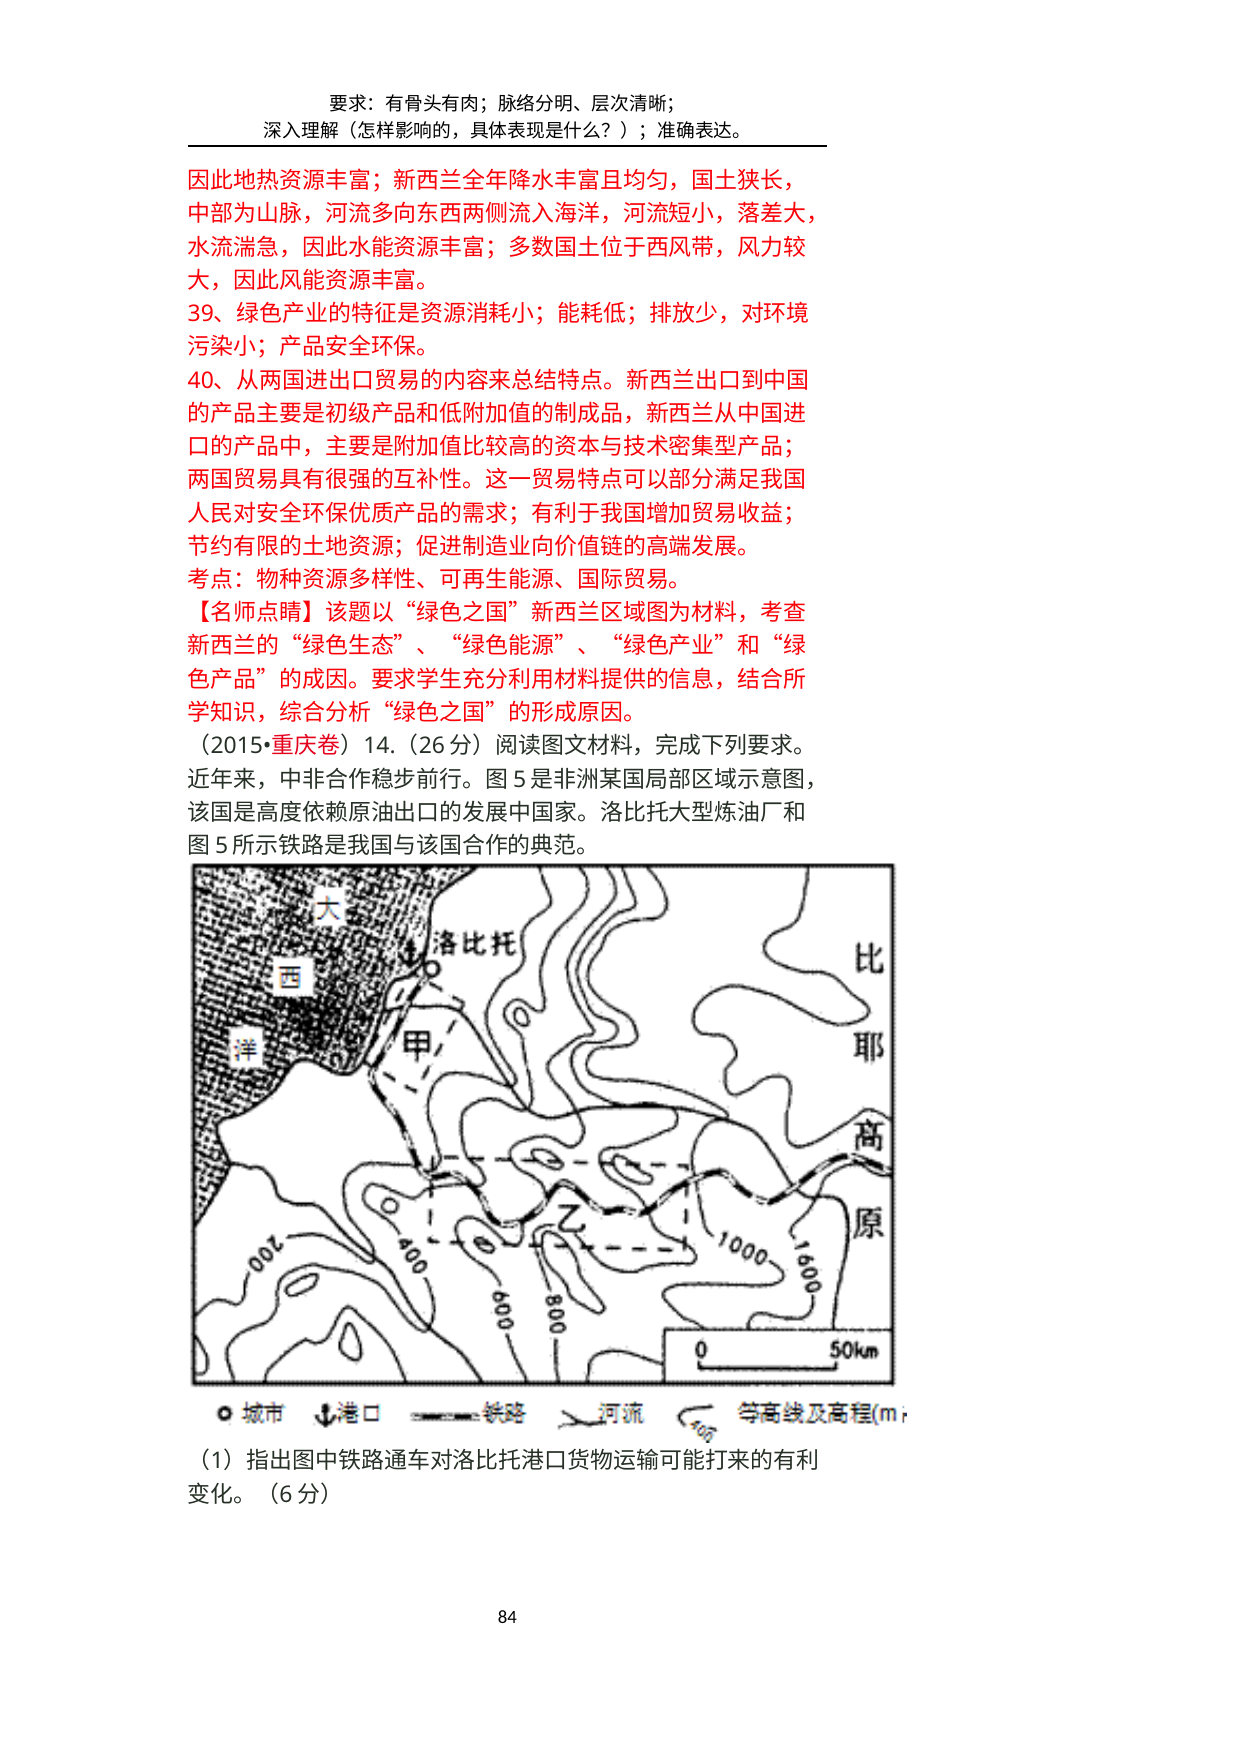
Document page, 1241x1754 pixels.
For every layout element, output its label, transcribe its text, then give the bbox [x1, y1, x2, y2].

text （1）指出图中铁路通车对洛比托港口货物运输可能打来的有利变化。（6分） [187, 1443, 827, 1509]
text 【名师点睛】该题以“绿色之国”新西兰区域图为材料，考查新西兰的“绿色生态”、“绿色能源”、“绿色产业”和“绿色产品”的成因。要求学生充分利用材料提供的信息，结合所学知识，综合分析“绿色之国”的形成原因。 [187, 594, 827, 727]
text 39、绿色产业的特征是资源消耗小；能耗低；排放少，对环境污染小；产品安全环保。 [187, 295, 827, 361]
text 40、从两国进出口贸易的内容来总结特点。新西兰出口到中国的产品主要是初级产品和低附加值的制成品，新西兰从中国进口的产品中，主要是附加值比较高的资本与技术密集型产品；两国贸易具有很强的互补性。这一贸易特点可以部分满足我国人民对安全环保优质产品的需求；有利于我国增加贸易收益；节约有限的土地资源；促进制造业向价值链的高端发展。 [187, 361, 827, 561]
text 考点：物种资源多样性、可再生能源、国际贸易。 [187, 561, 827, 594]
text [187, 162, 827, 295]
text 近年来，中非合作稳步前行。图5是非洲某国局部区域示意图，该国是高度依赖原油出口的发展中国家。洛比托大型炼油厂和图5所示铁路是我国与该国合作的典范。 [187, 760, 827, 860]
text （2015•重庆卷）14.（26分）阅读图文材料，完成下列要求。 [187, 727, 827, 760]
picture [187, 860, 907, 1443]
